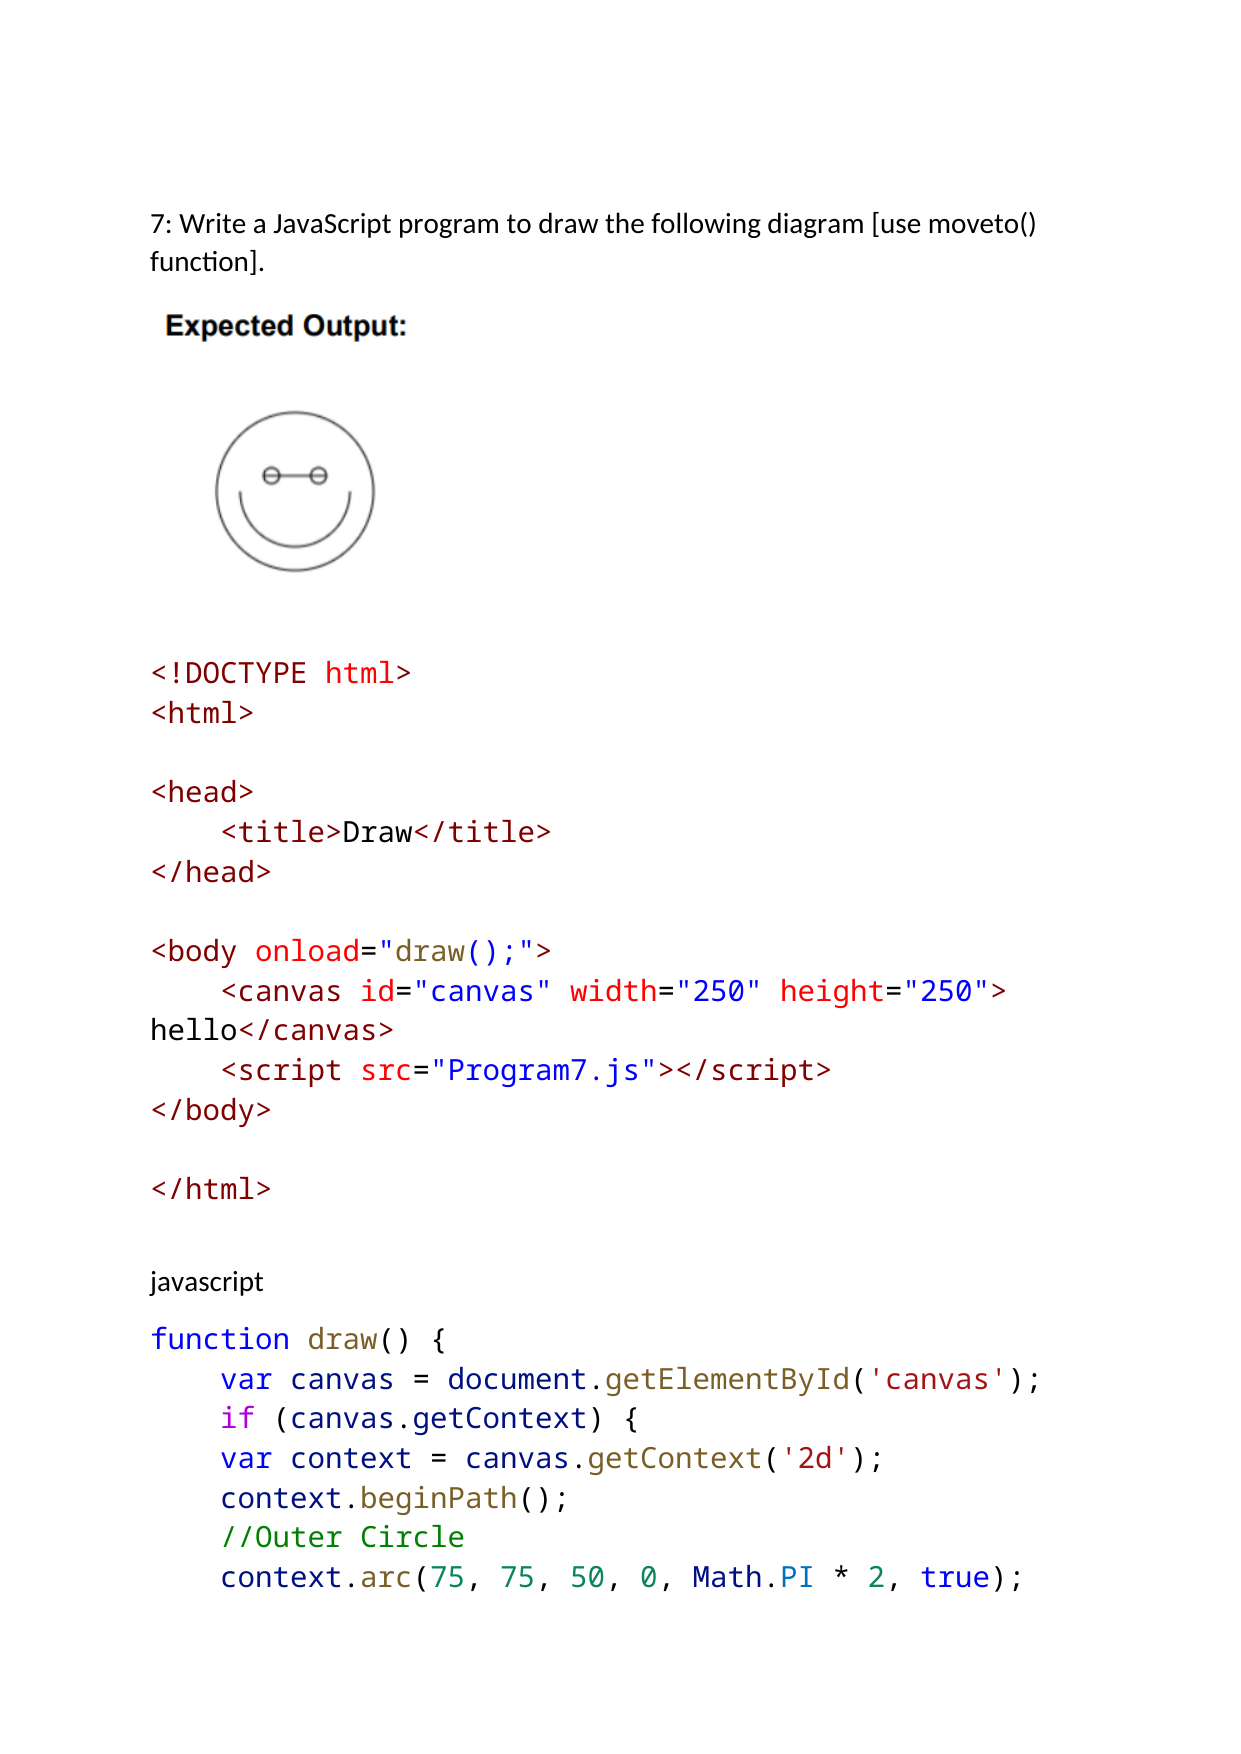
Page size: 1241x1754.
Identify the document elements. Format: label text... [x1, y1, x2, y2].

text <canvas id="canvas" width="250" height="250"> hello</canvas> [150, 970, 1090, 1049]
text var canvas = document.getElementById('canvas'); [150, 1358, 1090, 1398]
text context.arc(75, 75, 50, 0, Math.PI * 2, true); [150, 1556, 1090, 1596]
text </html> [150, 1168, 1090, 1208]
text <body onload="draw();"> [150, 930, 1090, 970]
text context.beginPath(); [150, 1477, 1090, 1517]
text //Outer Circle [150, 1517, 1090, 1556]
text <title>Draw</title> [150, 811, 1090, 851]
text function draw() { [150, 1318, 1090, 1358]
text if (canvas.getContext) { [150, 1398, 1090, 1437]
text </body> [150, 1089, 1090, 1129]
text <!DOCTYPE html> [150, 652, 1090, 692]
text <script src="Program7.js"></script> [150, 1049, 1090, 1089]
text javascript [150, 1263, 1090, 1299]
text <head> [150, 772, 1090, 811]
text <html> [150, 692, 1090, 732]
text </head> [150, 851, 1090, 891]
text var context = canvas.getContext('2d'); [150, 1437, 1090, 1477]
text 7: Write a JavaScript program to draw the following diagram [use moveto() function]. [150, 205, 1090, 279]
picture [150, 298, 517, 634]
